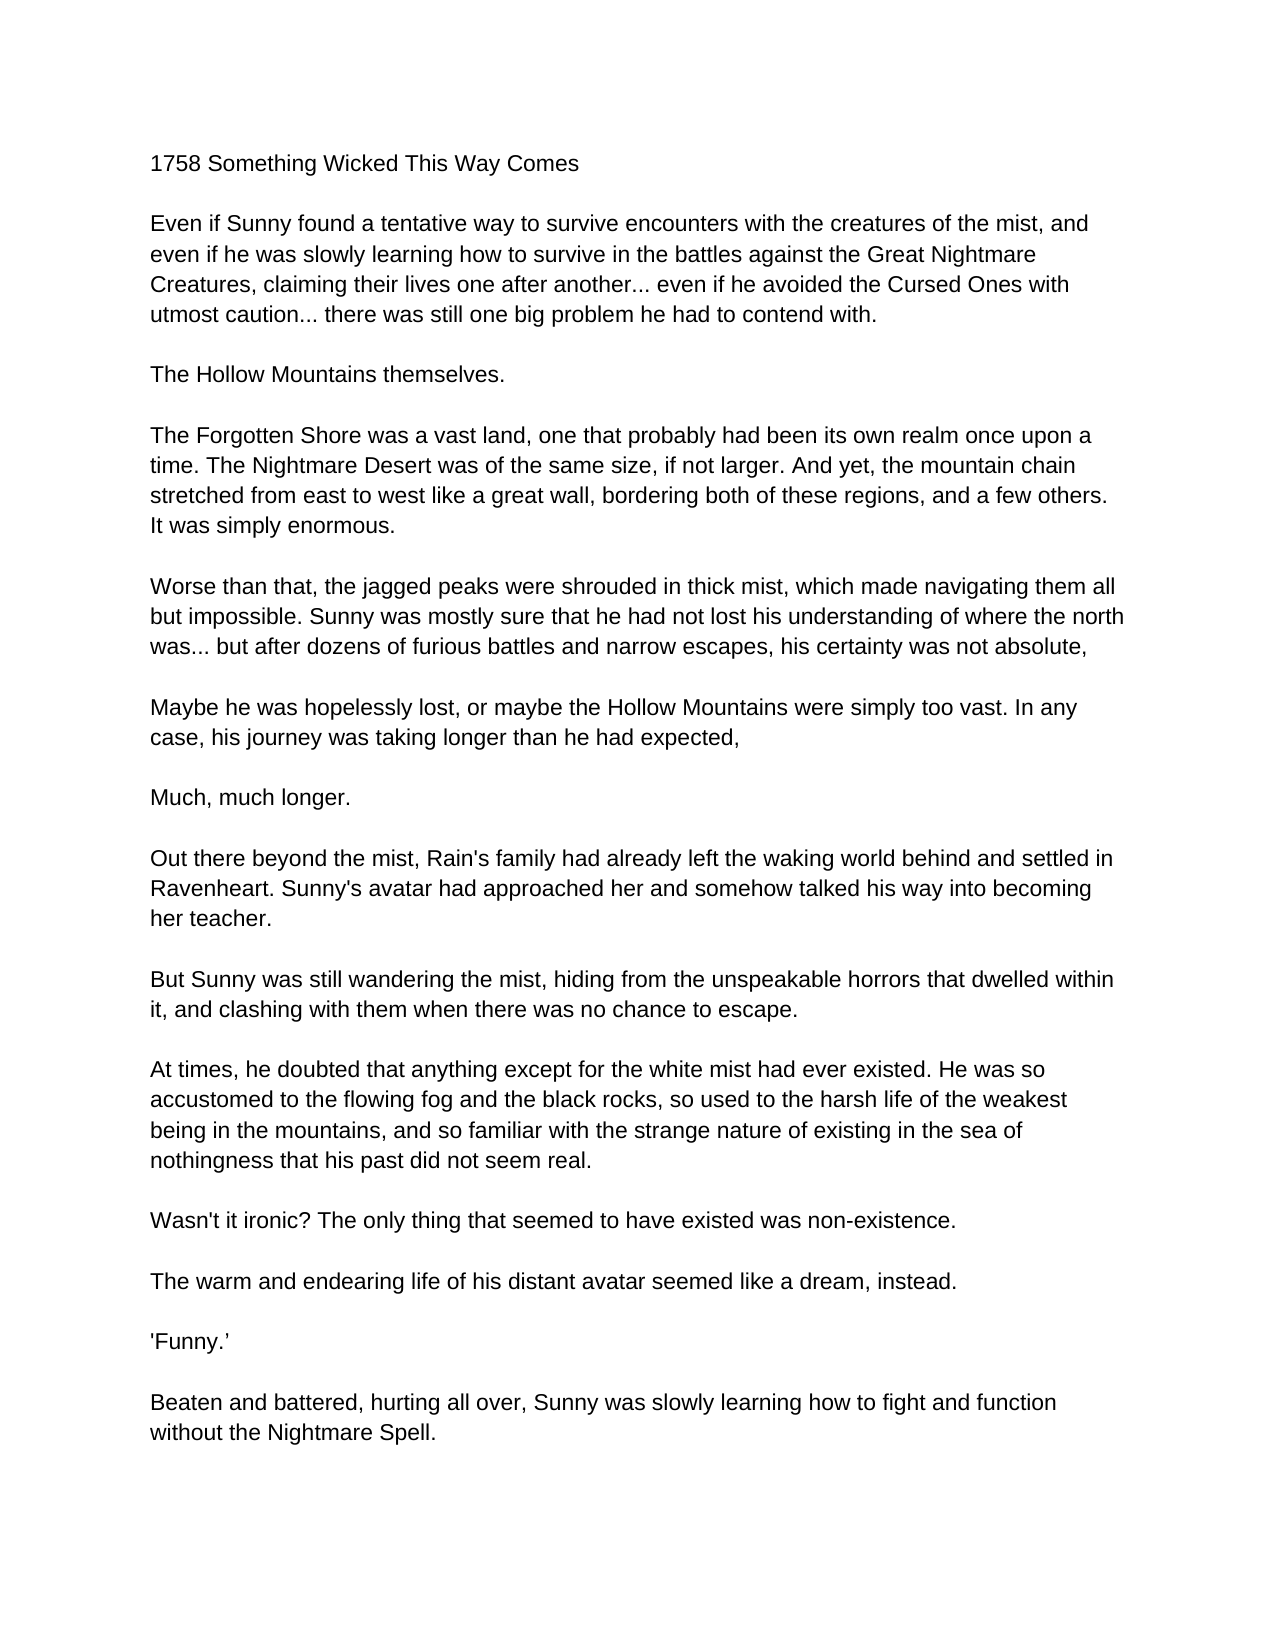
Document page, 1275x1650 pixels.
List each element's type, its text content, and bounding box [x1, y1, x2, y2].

text Even if Sunny found a tentative way to survive encounters with the creatures of the mist, and even if he was slowly learning how to survive in the battles against the Great Nightmare Creatures, claiming their lives one after another... even if he avoided the Cursed Ones with utmost caution... there was still one big problem he had to contend with. [150, 210, 1125, 327]
text But Sunny was still wandering the mist, hiding from the unspeakable horrors that dwelled within it, and clashing with them when there was no chance to escape. [150, 966, 1125, 1022]
text 1758 Something Wicked This Way Comes [150, 150, 1125, 176]
text Maybe he was hopelessly lost, or maybe the Hollow Mountains were simply too vast. In any case, his journey was taking longer than he had expected, [150, 694, 1125, 750]
text 'Funny.’ [150, 1328, 1125, 1354]
text Beaten and battered, hurting all over, Sunny was slowly learning how to fight and function without the Nightmare Spell. [150, 1388, 1125, 1445]
text The Forgotten Shore was a vast land, one that probably had been its own realm once upon a time. The Nightmare Desert was of the same size, if not larger. And yet, the mountain chain stretched from east to west like a great wall, bordering both of these regions, and a few others. It was simply enormous. [150, 422, 1125, 539]
text The warm and endearing life of his distant avatar seemed like a dream, instead. [150, 1268, 1125, 1294]
text Much, much longer. [150, 784, 1125, 811]
text Out there beyond the mist, Rain's family had already left the waking world behind and settled in Ravenheart. Sunny's avatar had approached her and somehow talked his way into becoming her teacher. [150, 845, 1125, 932]
text The Hollow Mountains themselves. [150, 361, 1125, 388]
text Worse than that, the jagged peaks were shrouded in thick mist, which made navigating them all but impossible. Sunny was mostly sure that he had not lost his understanding of where the north was... but after dozens of furious battles and narrow escapes, his certainty was not absolute, [150, 573, 1125, 660]
text At times, he doubted that anything except for the white mist had ever existed. He was so accustomed to the flowing fog and the black rocks, so used to the harsh life of the weakest being in the mountains, and so familiar with the strange nature of existing in the sea of nothingness that his past did not seem real. [150, 1056, 1125, 1173]
text Wasn't it ironic? The only thing that seemed to have existed was non-existence. [150, 1207, 1125, 1234]
